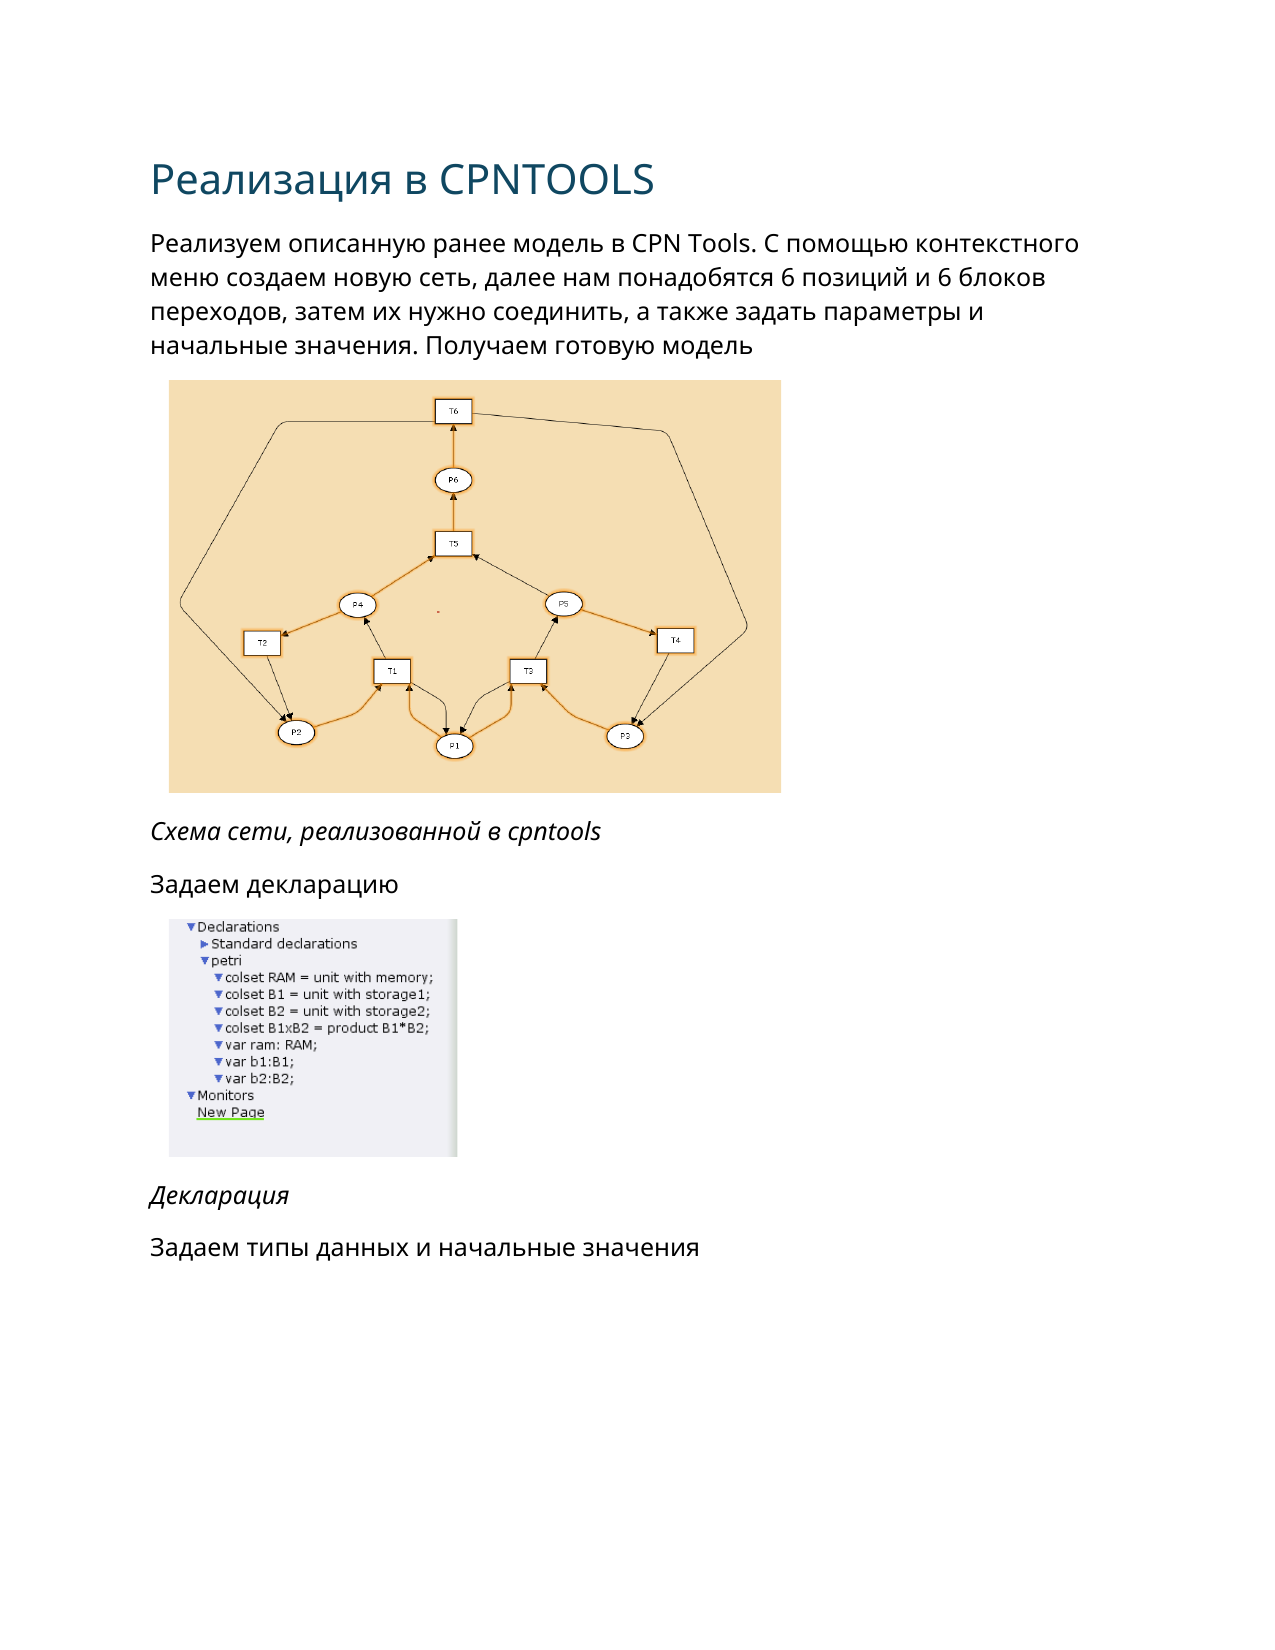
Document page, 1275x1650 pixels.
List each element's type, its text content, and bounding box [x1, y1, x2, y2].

picture [168, 919, 458, 1157]
text Задаем декларацию [150, 867, 1125, 901]
text Схема сети, реализованной в cpntools [150, 814, 1125, 848]
text Задаем типы данных и начальные значения [150, 1230, 1125, 1264]
text Декларация [150, 1177, 1125, 1211]
text Реализуем описанную ранее модель в CPN Tools. С помощью контекстного меню создаем новую сеть, далее нам понадобятся 6 позиций и 6 блоков переходов, затем их нужно соединить, а также задать параметры и начальные значения. Получаем готовую модель [150, 226, 1125, 362]
subtitle Реализация в CPNTOOLS [150, 150, 1125, 207]
picture [168, 380, 782, 793]
